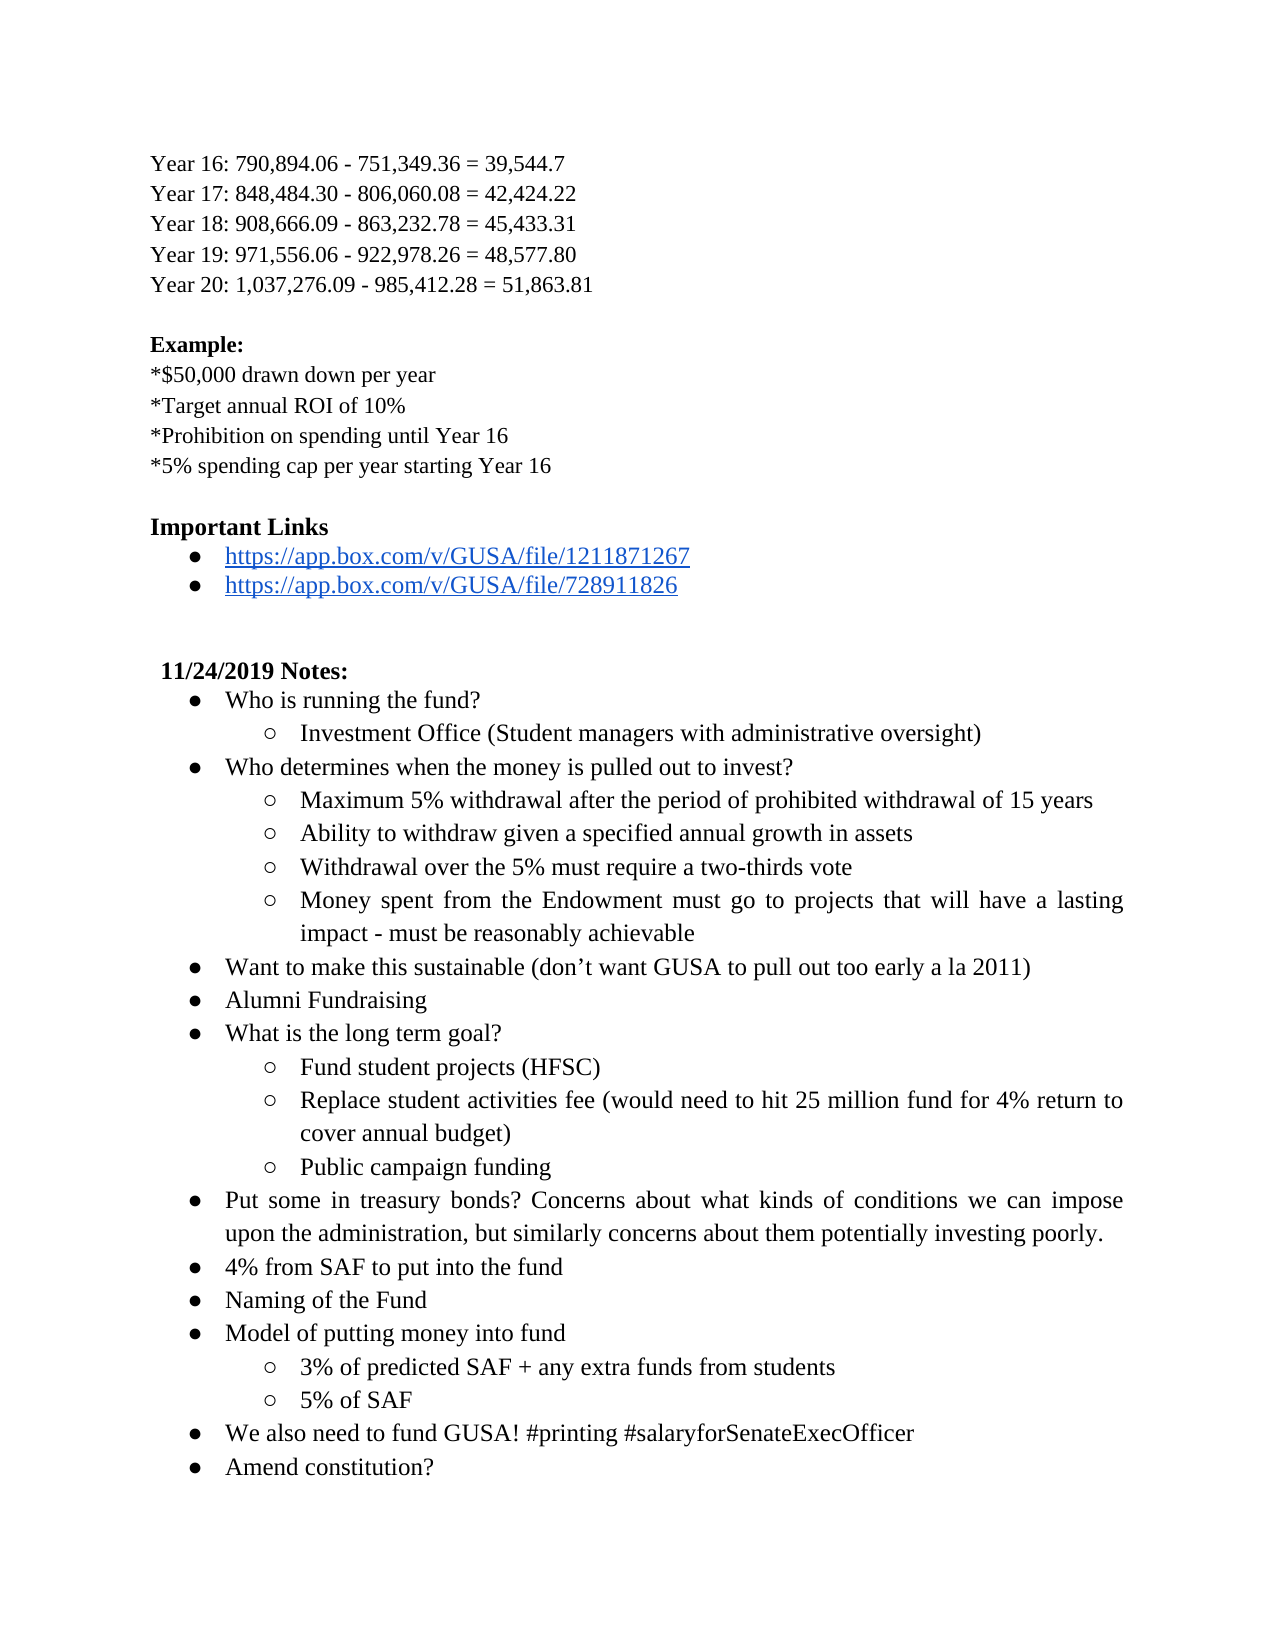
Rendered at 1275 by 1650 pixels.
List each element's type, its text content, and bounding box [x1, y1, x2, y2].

text Year 16: 790,894.06 - 751,349.36 = 39,544.7 [150, 150, 1125, 176]
list Ability to withdraw given a specified annual growth in assets [262, 818, 1125, 847]
text Year 17: 848,484.30 - 806,060.08 = 42,424.22 [150, 180, 1125, 207]
text Important Links [150, 512, 1125, 541]
list Who determines when the money is pulled out to invest? [187, 752, 1125, 781]
text *Target annual ROI of 10% [150, 392, 1125, 418]
list Put some in treasury bonds? Concerns about what kinds of conditions we can impose upon the administration, but similarly concerns about them potentially investing poorly. [187, 1185, 1125, 1247]
text 11/24/2019 Notes: [160, 656, 1118, 685]
list 3% of predicted SAF + any extra funds from students [262, 1352, 1125, 1381]
list Alumni Fundraising [187, 985, 1125, 1014]
list Public campaign funding [262, 1152, 1125, 1181]
text Year 18: 908,666.09 - 863,232.78 = 45,433.31 [150, 210, 1125, 237]
list Want to make this sustainable (don’t want GUSA to pull out too early a la 2011) [187, 952, 1125, 981]
list Fund student projects (HFSC) [262, 1052, 1125, 1081]
list Who is running the fund? [187, 685, 1125, 714]
list https://app.box.com/v/GUSA/file/1211871267 [187, 541, 1125, 570]
text *5% spending cap per year starting Year 16 [150, 452, 1125, 478]
list Maximum 5% withdrawal after the period of prohibited withdrawal of 15 years [262, 785, 1125, 814]
list Replace student activities fee (would need to hit 25 million fund for 4% return to cover annual budget) [262, 1085, 1125, 1147]
list Amend constitution? [187, 1452, 1125, 1481]
text Example: [150, 331, 1125, 358]
list Naming of the Fund [187, 1285, 1125, 1314]
text Year 20: 1,037,276.09 - 985,412.28 = 51,863.81 [150, 271, 1125, 297]
list Withdrawal over the 5% must require a two-thirds vote [262, 852, 1125, 881]
text Year 19: 971,556.06 - 922,978.26 = 48,577.80 [150, 241, 1125, 267]
list 4% from SAF to put into the fund [187, 1252, 1125, 1281]
list Investment Office (Student managers with administrative oversight) [262, 718, 1125, 747]
list 5% of SAF [262, 1385, 1125, 1414]
text *Prohibition on spending until Year 16 [150, 422, 1125, 448]
list We also need to fund GUSA! #printing #salaryforSenateExecOfficer [187, 1418, 1125, 1447]
list https://app.box.com/v/GUSA/file/728911826 [187, 570, 1125, 599]
list Model of putting money into fund [187, 1318, 1125, 1347]
text *$50,000 drawn down per year [150, 361, 1125, 388]
list Money spent from the Endowment must go to projects that will have a lasting impact - must be reasonably achievable [262, 885, 1125, 947]
list What is the long term goal? [187, 1018, 1125, 1047]
